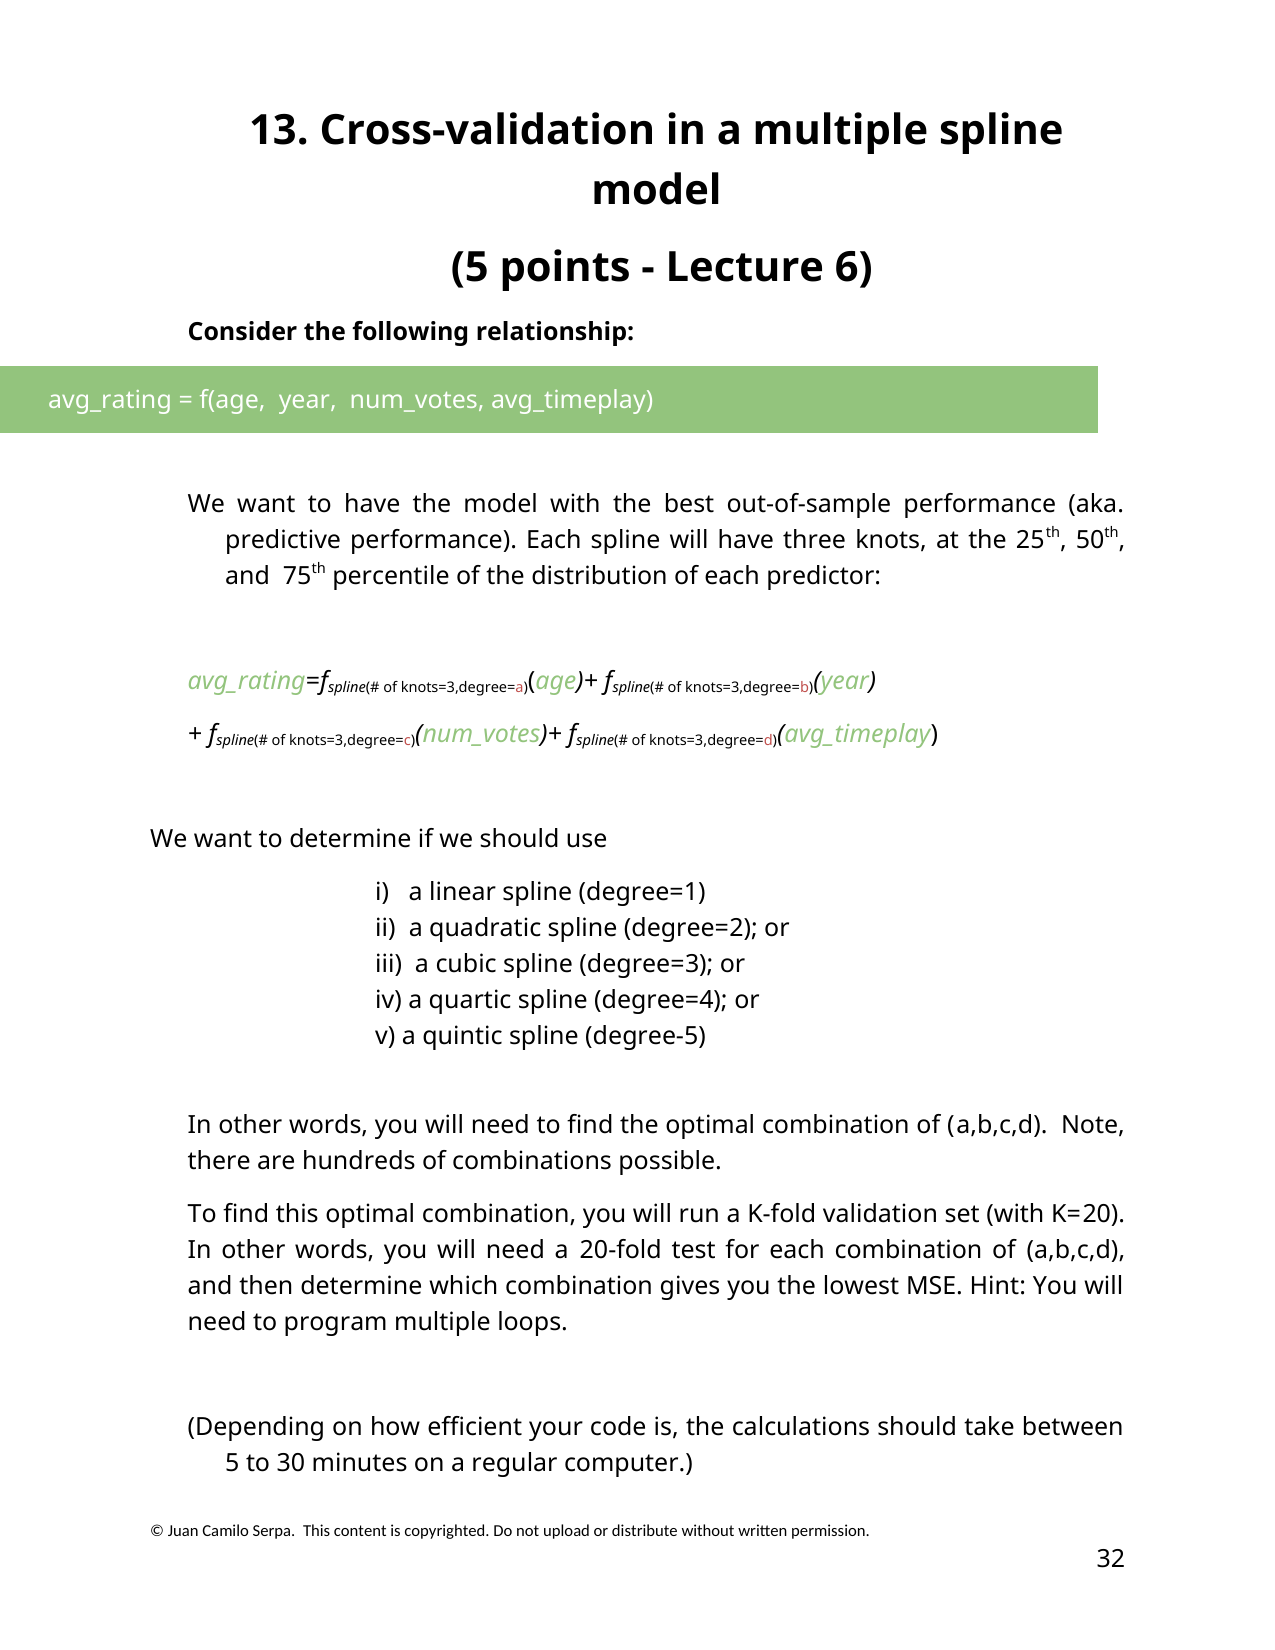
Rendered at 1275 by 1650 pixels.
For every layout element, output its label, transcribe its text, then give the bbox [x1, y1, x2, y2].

text iv) a quartic spline (degree=4); or [375, 982, 1125, 1016]
text To find this optimal combination, you will run a K-fold validation set (with K=20). In other words, you will need a 20-fold test for each combination of (a,b,c,d), and then determine which combination gives you the lowest MSE. Hint: You will need to program multiple loops. [187, 1195, 1125, 1337]
text ii) a quadratic spline (degree=2); or [375, 910, 1125, 944]
text avg_rating=fspline(# of knots=3,degree=a)(age)+ fspline(# of knots=3,degree=b)(year) [187, 663, 1125, 697]
text iii) a cubic spline (degree=3); or [375, 946, 1125, 980]
subtitle 13. Cross-validation in a multiple spline model [187, 99, 1125, 216]
text v) a quintic spline (degree-5) [375, 1018, 1125, 1052]
text We want to determine if we should use [150, 821, 1125, 855]
text We want to have the model with the best out-of-sample performance (aka. predictive performance). Each spline will have three knots, at the 25th, 50th, and 75th percentile of the distribution of each predictor: [187, 485, 1125, 591]
subtitle (5 points - Lecture 6) [187, 236, 1125, 293]
table_header avg_rating = f(age, year, num_votes, avg_timeplay) [0, 366, 1098, 433]
text i) a linear spline (degree=1) [375, 874, 1125, 908]
subtitle Consider the following relationship: [187, 313, 1125, 347]
text In other words, you will need to find the optimal combination of (a,b,c,d). Note, there are hundreds of combinations possible. [187, 1107, 1125, 1177]
text (Depending on how efficient your code is, the calculations should take between 5 to 30 minutes on a regular computer.) [187, 1409, 1125, 1479]
text + fspline(# of knots=3,degree=c)(num_votes)+ fspline(# of knots=3,degree=d)(avg_timeplay) [187, 716, 1125, 749]
